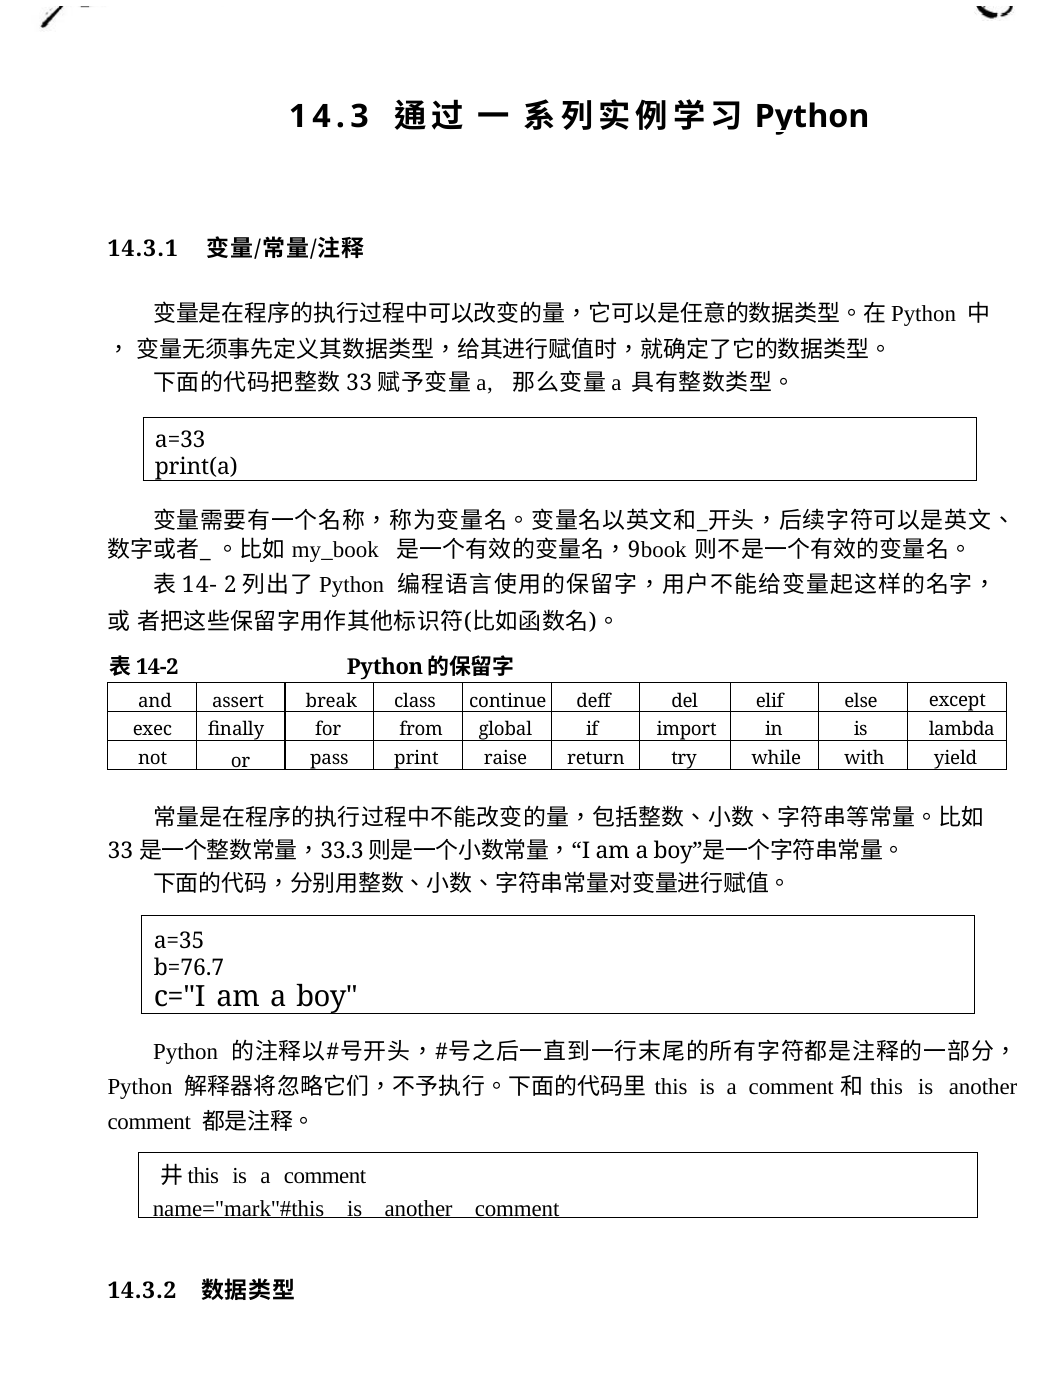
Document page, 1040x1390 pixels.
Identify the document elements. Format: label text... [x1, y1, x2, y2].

table_cell not [108, 741, 196, 769]
table_cell return [552, 741, 639, 769]
text 变量需要有一个名称，称为变量名。变量名以英文和_开头，后续字符可以是英文、 数字或者_ 。比如 my_book 是一个有效的变量名，9book 则不是一个有效的变量名。 [107, 504, 1018, 565]
table_cell is [819, 712, 907, 740]
picture [31, 6, 226, 32]
text 14.3 通过 一 系列实例学习Python [264, 95, 1018, 135]
table_header else [819, 683, 907, 711]
table_header assert [197, 683, 284, 711]
table_header 井this is a comment name="mark"#this is another comment [139, 1153, 977, 1217]
table_cell exec [108, 712, 196, 740]
text 表14-2 Python的保留字 [109, 652, 1018, 680]
text 14.3.2 数据类型 [107, 1276, 1018, 1304]
table_cell print [374, 741, 462, 769]
table_cell import [640, 712, 730, 740]
table_cell or [197, 741, 284, 769]
table_header class [374, 683, 462, 711]
table_cell pass [286, 741, 373, 769]
table_header a=33 print(a) [144, 418, 976, 479]
table_header a=35 b=76.7 c="I am a boy" [142, 916, 974, 1012]
text 下面的代码把整数33赋予变量a, 那么变量a 具有整数类型。 [153, 368, 1018, 396]
table_cell with [819, 741, 907, 769]
text Python 的注释以#号开头，#号之后一直到一行末尾的所有字符都是注释的一部分， Python 解释器将忽略它们，不予执行。下面的代码里 this is a comment 和 this is another comment 都是注释。 [107, 1035, 1018, 1136]
table_header elif [731, 683, 818, 711]
table_cell finally [197, 712, 284, 740]
text 常量是在程序的执行过程中不能改变的量，包括整数、小数、字符串等常量。比如33 是一个整数常量，33.3则是一个小数常量，“I am a boy”是一个字符串常量。 [107, 801, 1008, 866]
table_cell raise [463, 741, 551, 769]
table_cell try [640, 741, 730, 769]
table_header continue [463, 683, 551, 711]
table_cell for [286, 712, 373, 740]
table_cell while [731, 741, 818, 769]
table_header del [640, 683, 730, 711]
text 表14- 2列出了Python 编程语言使用的保留字，用户不能给变量起这样的名字，或 者把这些保留字用作其他标识符(比如函数名)。 [107, 568, 1007, 636]
table_cell yield [908, 741, 1006, 769]
table_header except [908, 683, 1006, 711]
table_cell in [731, 712, 818, 740]
table_cell lambda [908, 712, 1006, 740]
text 下面的代码，分别用整数、小数、字符串常量对变量进行赋值。 [153, 869, 1018, 897]
text 14.3.1 变量/常量/注释 [107, 234, 1018, 262]
table_header break [286, 683, 373, 711]
table_header and [108, 683, 196, 711]
table_header deff [552, 683, 639, 711]
text 变量是在程序的执行过程中可以改变的量，它可以是任意的数据类型。在Python 中 ， 变量无须事先定义其数据类型，给其进行赋值时，就确定了它的数据类型。 [107, 297, 1018, 364]
table_cell global [463, 712, 551, 740]
table_cell from [374, 712, 462, 740]
picture [973, 6, 1016, 21]
table_cell if [552, 712, 639, 740]
